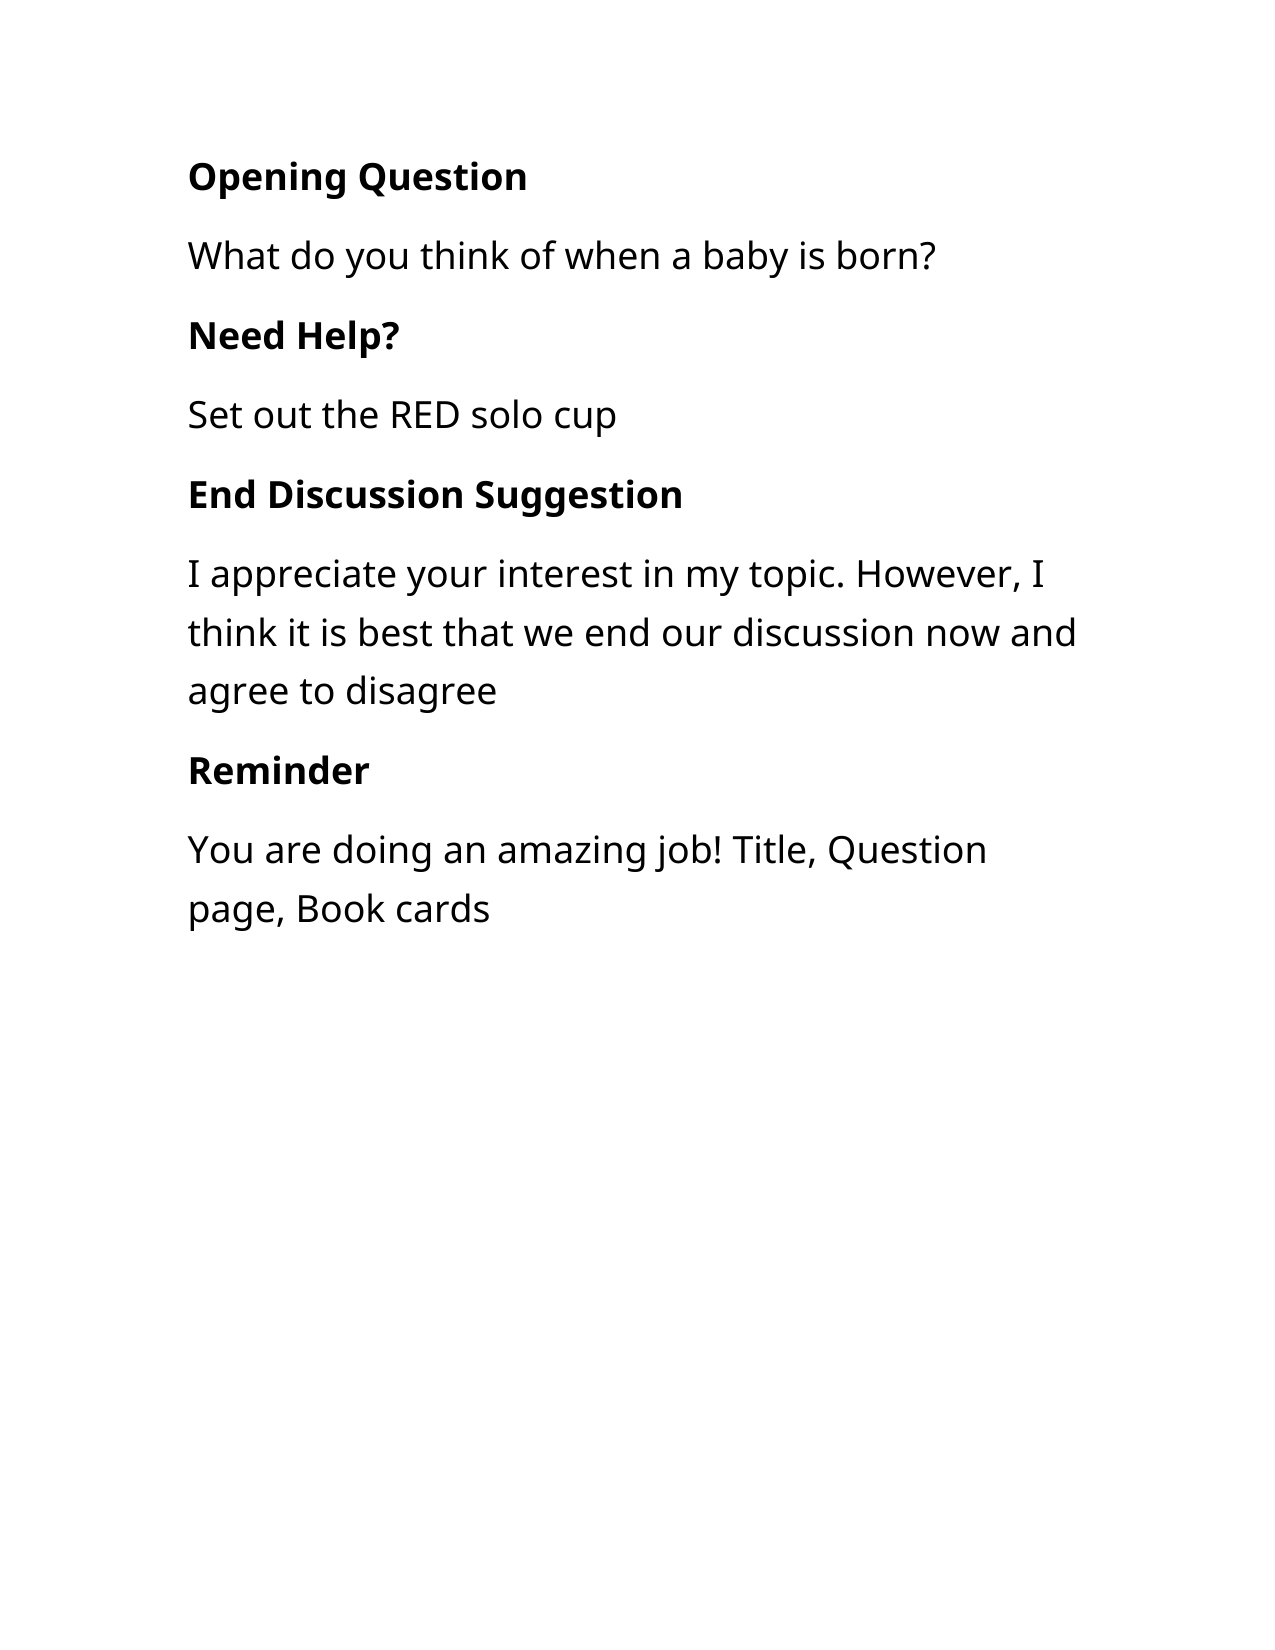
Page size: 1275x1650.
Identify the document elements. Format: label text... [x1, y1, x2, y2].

text Need Help? [187, 309, 1087, 360]
text Set out the RED solo cup [187, 388, 1087, 439]
text Opening Question [187, 150, 1087, 201]
text Reminder [187, 744, 1087, 795]
text You are doing an amazing job! Title, Question page, Book cards [187, 824, 1087, 933]
text End Discussion Suggestion [187, 468, 1087, 519]
text What do you think of when a baby is born? [187, 229, 1087, 281]
text I appreciate your interest in my topic. However, I think it is best that we end our discussion now and agree to disagree [187, 547, 1087, 716]
